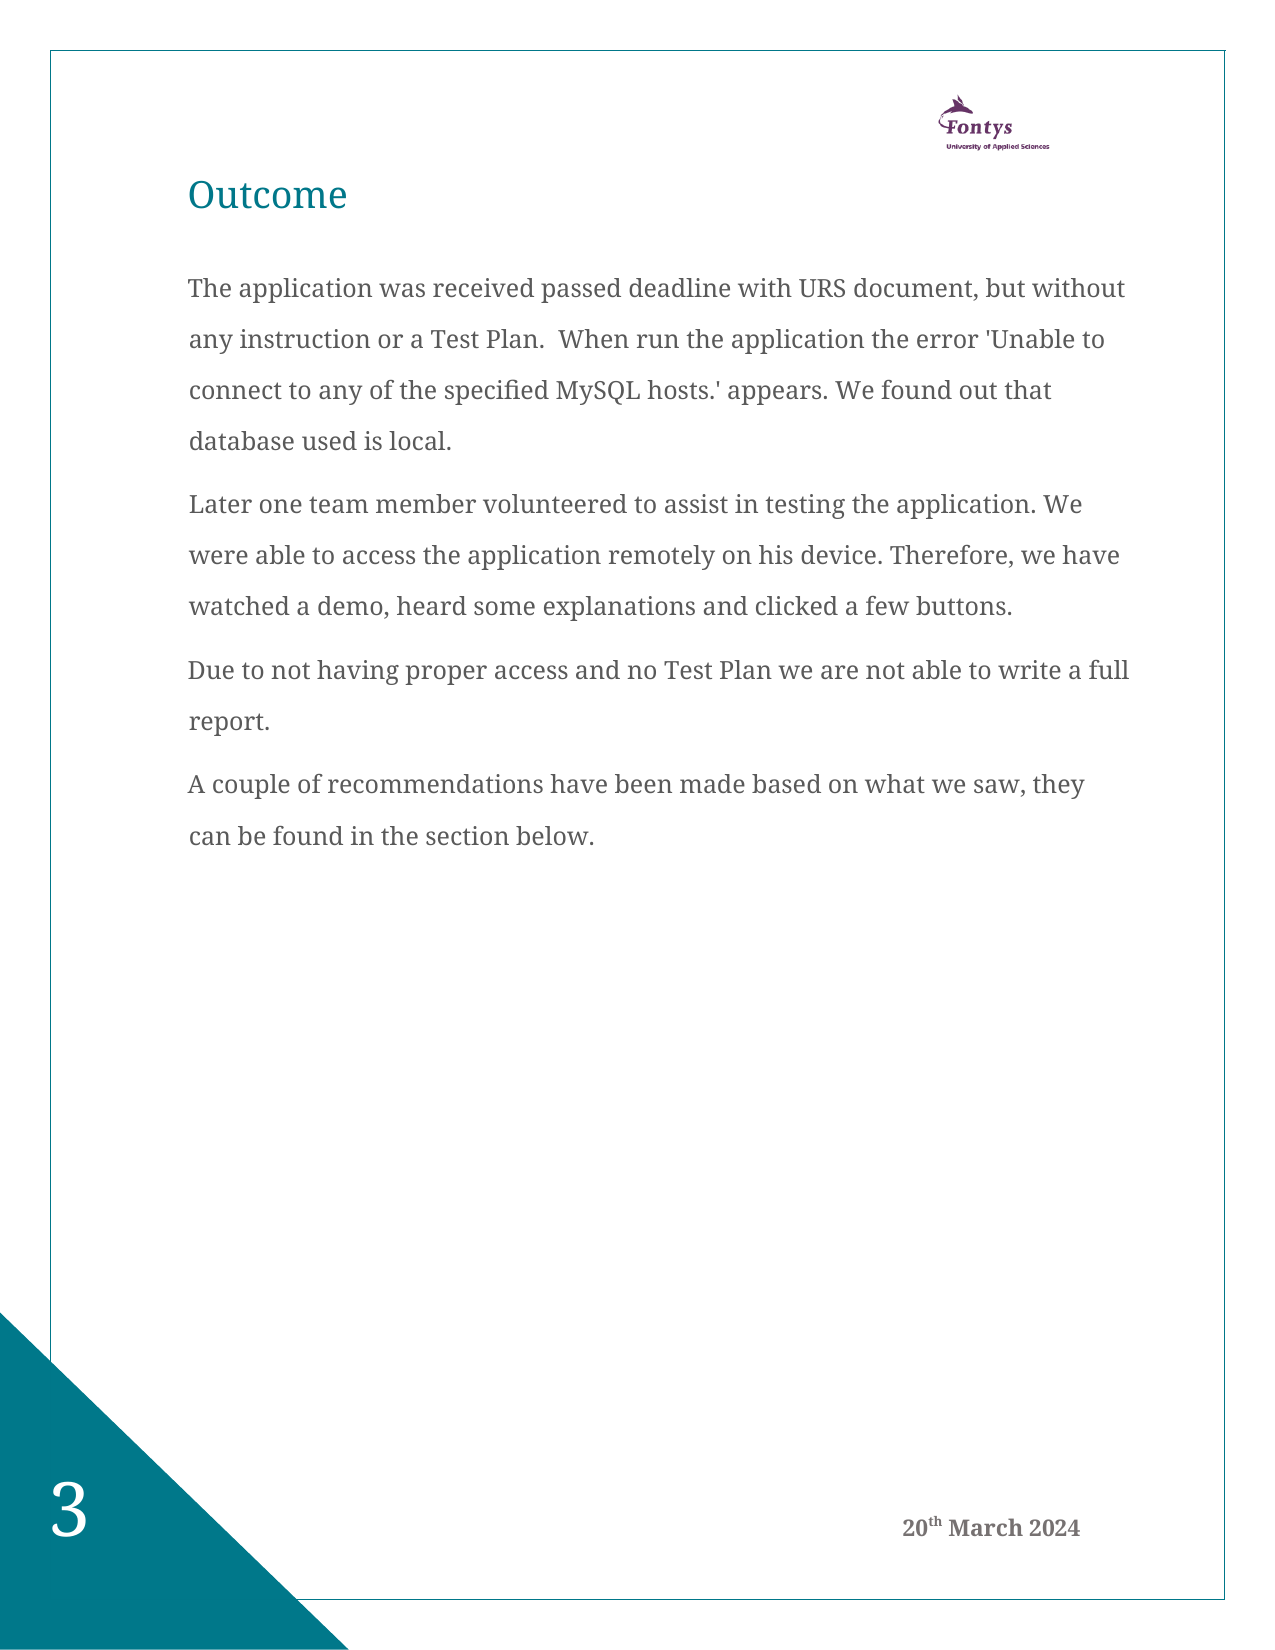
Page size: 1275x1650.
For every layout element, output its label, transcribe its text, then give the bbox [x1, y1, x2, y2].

text A couple of recommendations have been made based on what we saw, they can be found in the section below. [187, 767, 1133, 852]
text The application was received passed deadline with URS document, but without any instruction or a Test Plan. When run the application the error 'Unable to connect to any of the specified MySQL hosts.' appears. We found out that database used is local. [187, 270, 1133, 457]
subtitle Outcome [187, 150, 1133, 219]
text Due to not having proper access and no Test Plan we are not able to write a full report. [187, 653, 1133, 738]
picture [937, 93, 1050, 150]
text Later one team member volunteered to assist in testing the application. We were able to access the application remotely on his device. Therefore, we have watched a demo, heard some explanations and clicked a few buttons. [187, 487, 1133, 623]
